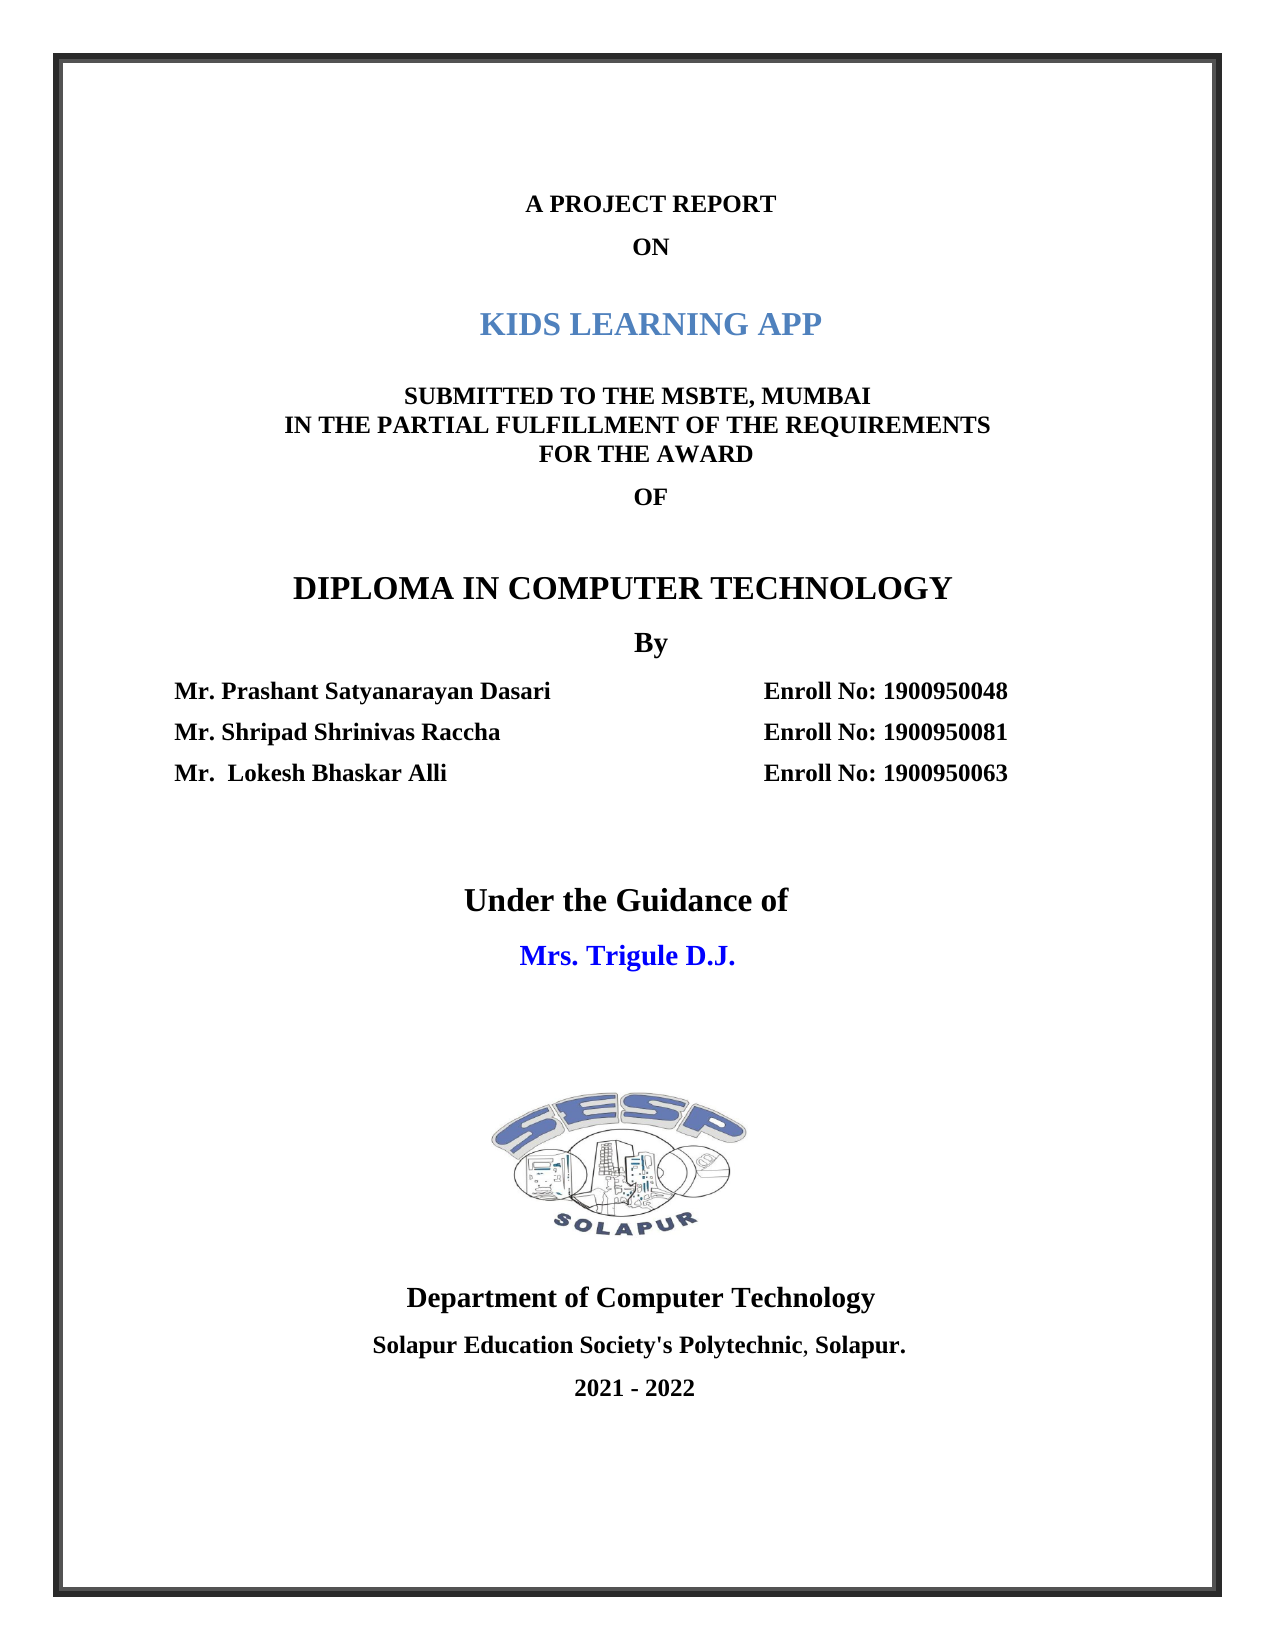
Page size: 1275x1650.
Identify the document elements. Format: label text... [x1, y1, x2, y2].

text Solapur Education Society's Polytechnic, Solapur. [88, 1330, 1127, 1359]
text Under the Guidance of [402, 880, 1127, 918]
text A PROJECT REPORT [118, 189, 1127, 217]
text 2021 - 2022 [118, 1373, 1127, 1402]
text Mr. Shripad Shrinivas Raccha Enroll No: 1900950081 [118, 717, 1127, 746]
text OF [463, 482, 1128, 511]
text Mrs. Trigule D.J. [177, 938, 1127, 971]
text IN THE PARTIAL FULFILLMENT OF THE REQUIREMENTS [88, 410, 1187, 439]
text By [118, 626, 1127, 659]
text SUBMITTED TO THE MSBTE, MUMBAI [88, 381, 1187, 410]
text DIPLOMA IN COMPUTER TECHNOLOGY [118, 568, 1127, 606]
text KIDS LEARNING APP [118, 304, 1127, 342]
text Mr. Lokesh Bhaskar Alli Enroll No: 1900950063 [118, 758, 1127, 787]
picture [463, 1066, 776, 1267]
text ON [118, 232, 1127, 261]
text Department of Computer Technology [88, 1280, 1127, 1313]
text Mr. Prashant Satyanarayan Dasari Enroll No: 1900950048 [118, 676, 1127, 705]
text FOR THE AWARD [463, 439, 1127, 467]
